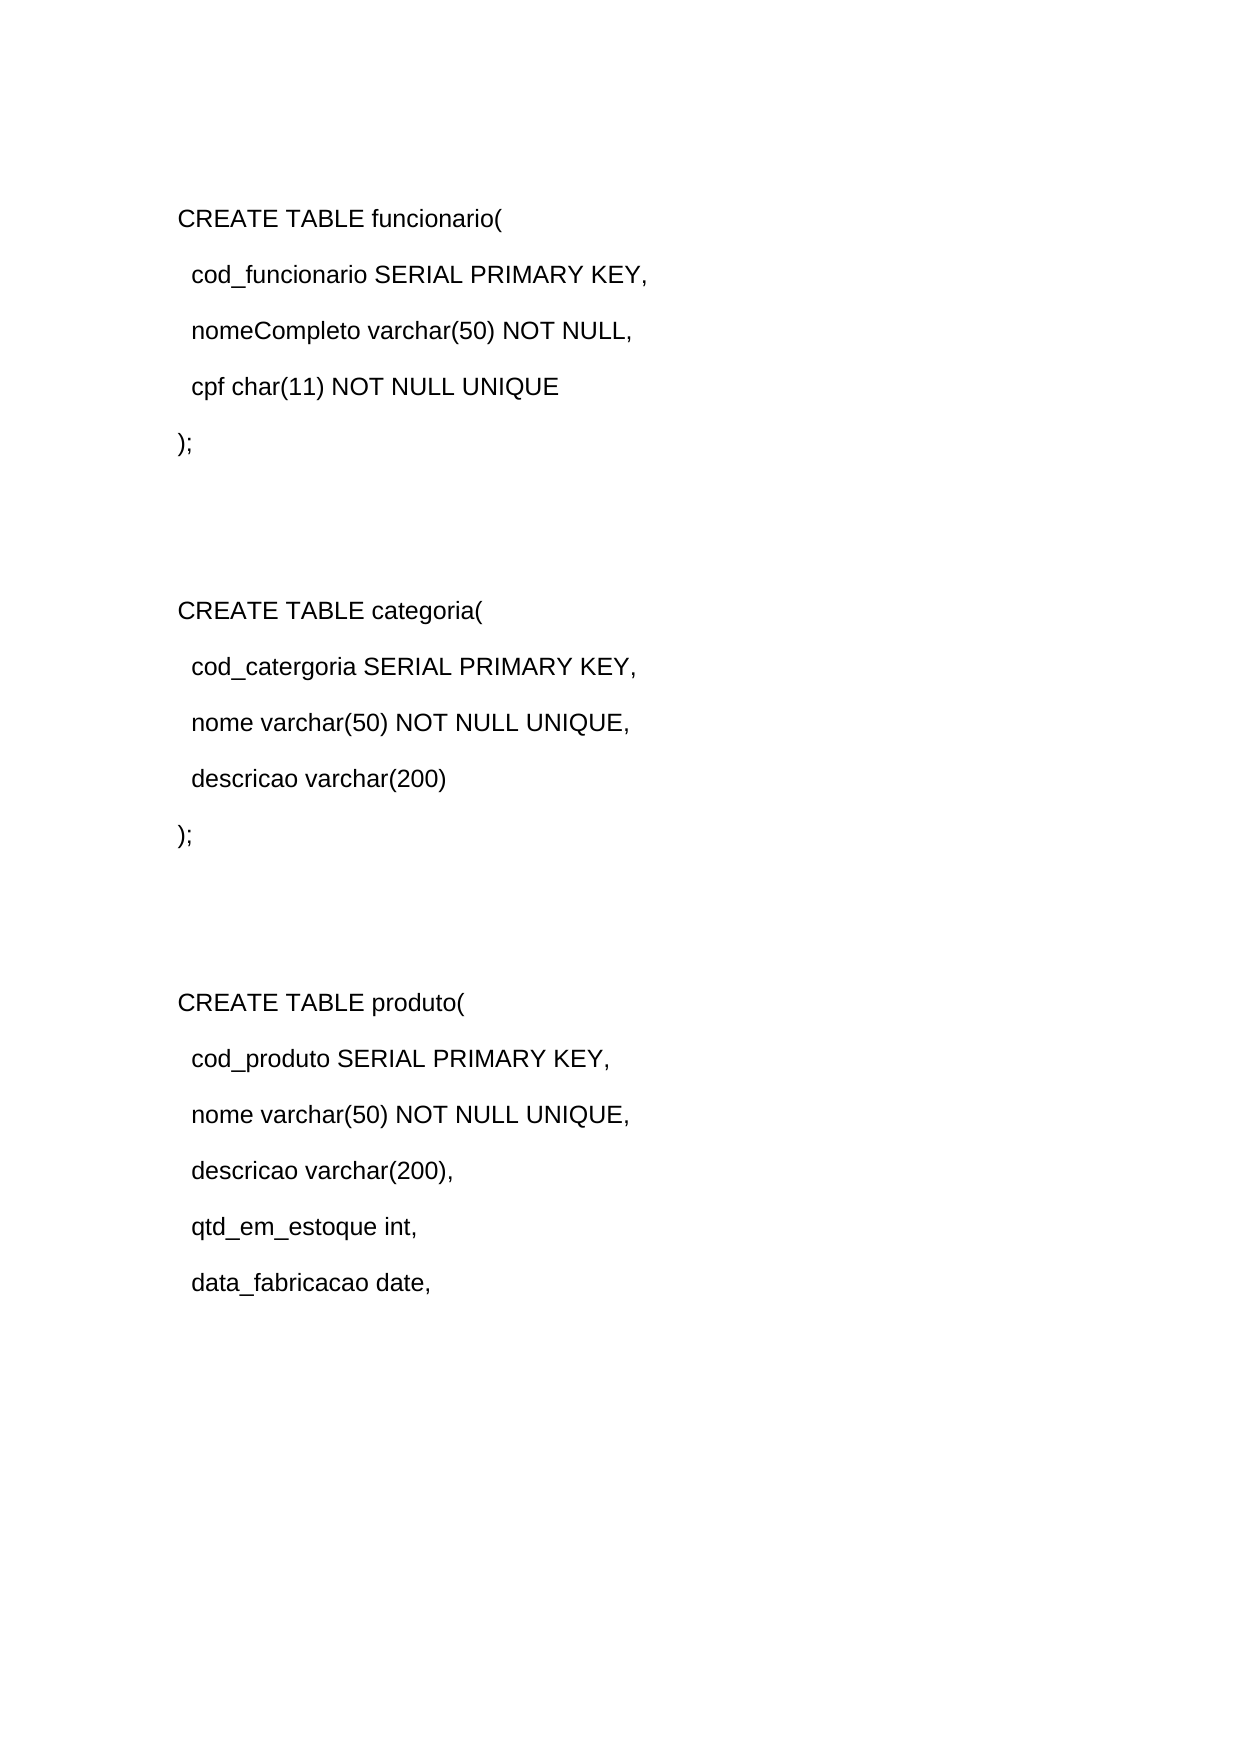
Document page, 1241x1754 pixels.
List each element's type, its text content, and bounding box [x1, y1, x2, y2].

subtitle nome varchar(50) NOT NULL UNIQUE, [177, 1100, 1063, 1129]
subtitle CREATE TABLE funcionario( [177, 204, 1063, 232]
subtitle cod_catergoria SERIAL PRIMARY KEY, [177, 652, 1063, 681]
subtitle CREATE TABLE produto( [177, 988, 1063, 1017]
subtitle ); [177, 820, 1063, 849]
subtitle descricao varchar(200), [177, 1156, 1063, 1185]
subtitle data_fabricacao date, [177, 1268, 1063, 1297]
subtitle nome varchar(50) NOT NULL UNIQUE, [177, 708, 1063, 737]
subtitle cpf char(11) NOT NULL UNIQUE [177, 372, 1063, 401]
subtitle qtd_em_estoque int, [177, 1212, 1063, 1241]
subtitle cod_funcionario SERIAL PRIMARY KEY, [177, 260, 1063, 288]
subtitle cod_produto SERIAL PRIMARY KEY, [177, 1044, 1063, 1073]
subtitle CREATE TABLE categoria( [177, 596, 1063, 625]
subtitle ); [177, 428, 1063, 457]
subtitle nomeCompleto varchar(50) NOT NULL, [177, 316, 1063, 344]
subtitle descricao varchar(200) [177, 764, 1063, 793]
